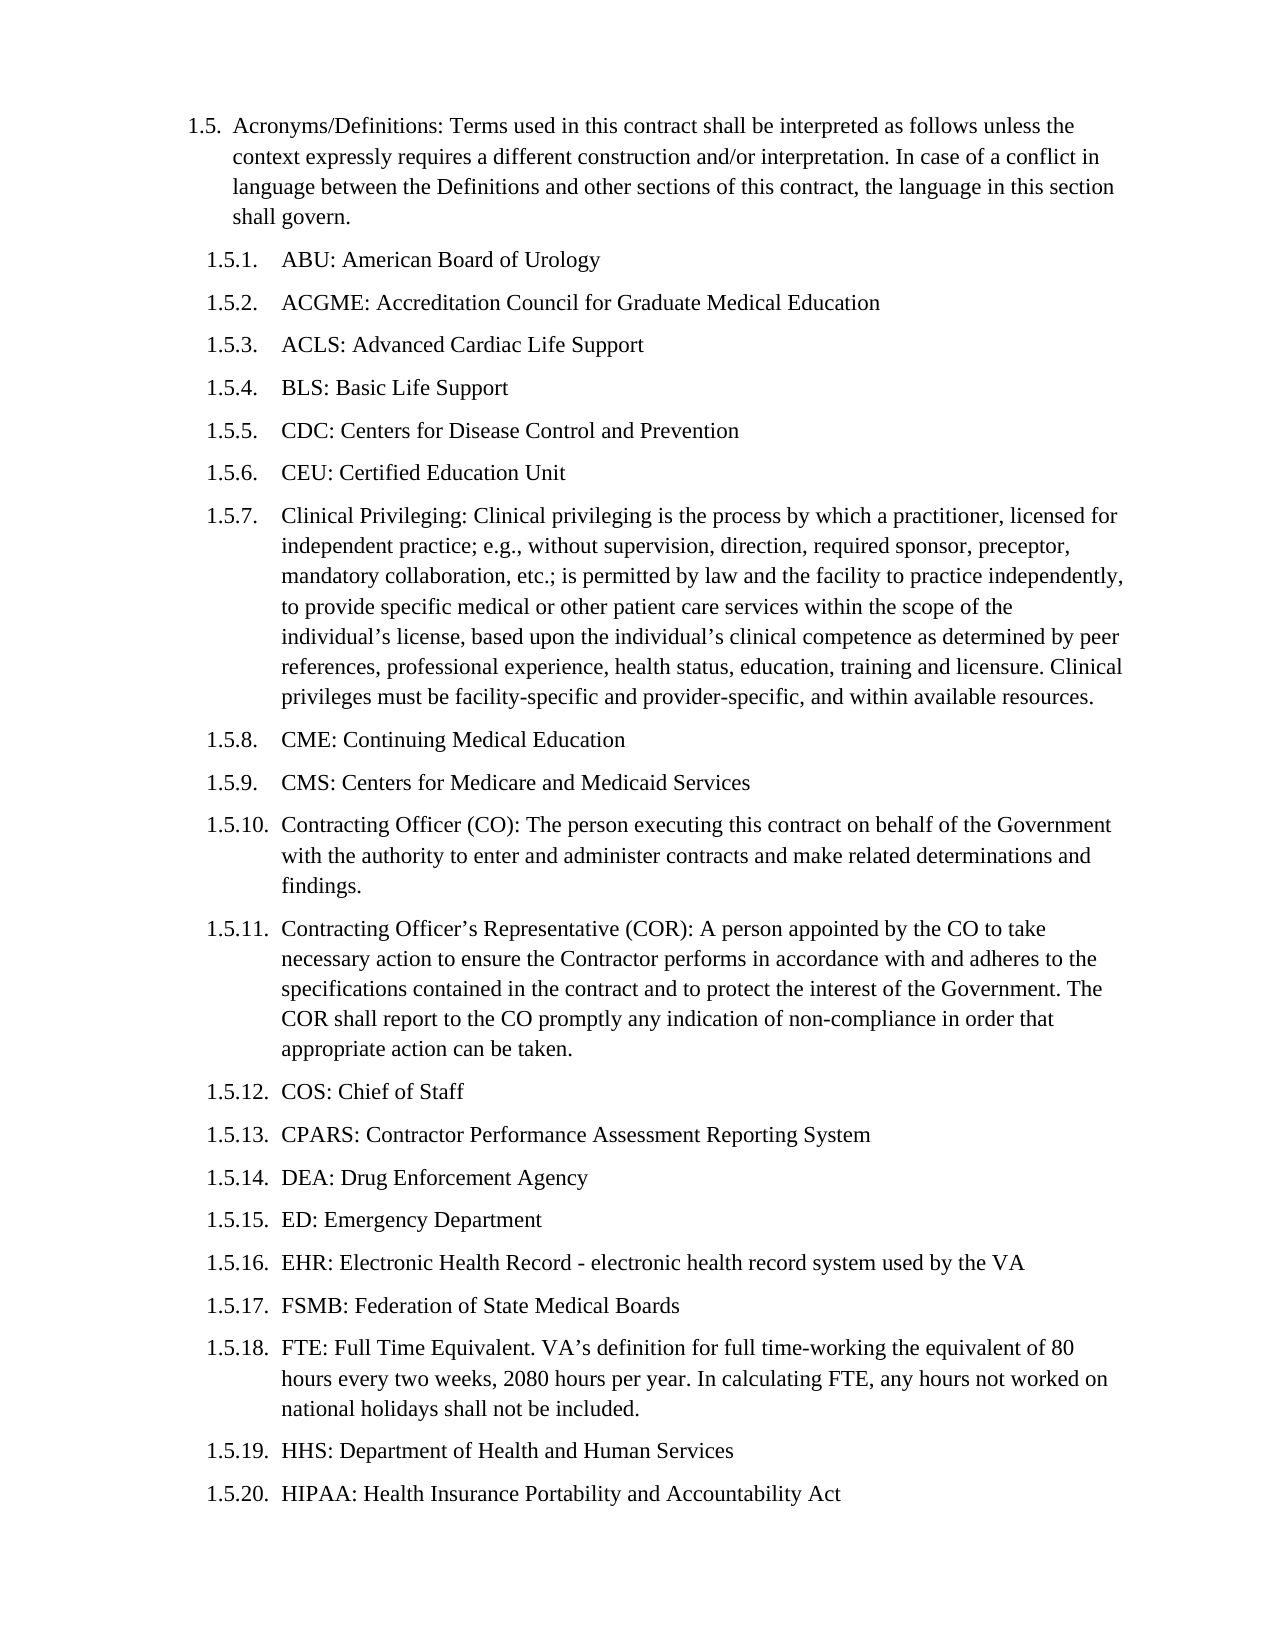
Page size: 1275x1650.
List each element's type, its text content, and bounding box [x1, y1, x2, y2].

list Contracting Officer (CO): The person executing this contract on behalf of the Government with the authority to enter and administer contracts and make related determinations and findings. [206, 811, 1125, 898]
list ABU: American Board of Urology [206, 246, 1125, 272]
list COS: Chief of Staff [206, 1078, 1125, 1104]
list FTE: Full Time Equivalent. VA’s definition for full time-working the equivalent of 80 hours every two weeks, 2080 hours per year. In calculating FTE, any hours not worked on national holidays shall not be included. [206, 1334, 1125, 1421]
list HIPAA: Health Insurance Portability and Accountability Act [206, 1480, 1125, 1507]
list DEA: Drug Enforcement Agency [206, 1163, 1125, 1190]
list BLS: Basic Life Support [206, 374, 1125, 400]
list CPARS: Contractor Performance Assessment Reporting System [206, 1121, 1125, 1147]
list HHS: Department of Health and Human Services [206, 1437, 1125, 1464]
list CME: Continuing Medical Education [206, 726, 1125, 752]
list CMS: Centers for Medicare and Medicaid Services [206, 769, 1125, 795]
list Clinical Privileging: Clinical privileging is the process by which a practitioner, licensed for independent practice; e.g., without supervision, direction, required sponsor, preceptor, mandatory collaboration, etc.; is permitted by law and the facility to practice independently, to provide specific medical or other patient care services within the scope of the individual’s license, based upon the individual’s clinical competence as determined by peer references, professional experience, health status, education, training and licensure. Clinical privileges must be facility-specific and provider-specific, and within available resources. [206, 502, 1125, 710]
list ED: Emergency Department [206, 1206, 1125, 1233]
list Contracting Officer’s Representative (COR): A person appointed by the CO to take necessary action to ensure the Contractor performs in accordance with and adheres to the specifications contained in the contract and to protect the interest of the Government. The COR shall report to the CO promptly any indication of non-compliance in order that appropriate action can be taken. [206, 914, 1125, 1062]
list CEU: Certified Education Unit [206, 459, 1125, 486]
list EHR: Electronic Health Record - electronic health record system used by the VA [206, 1249, 1125, 1275]
list Acronyms/Definitions: Terms used in this contract shall be interpreted as follows unless the context expressly requires a different construction and/or interpretation. In case of a conflict in language between the Definitions and other sections of this contract, the language in this section shall govern. [187, 112, 1125, 229]
list ACLS: Advanced Cardiac Life Support [206, 331, 1125, 358]
list CDC: Centers for Disease Control and Prevention [206, 417, 1125, 443]
list FSMB: Federation of State Medical Boards [206, 1292, 1125, 1318]
list ACGME: Accreditation Council for Graduate Medical Education [206, 288, 1125, 315]
